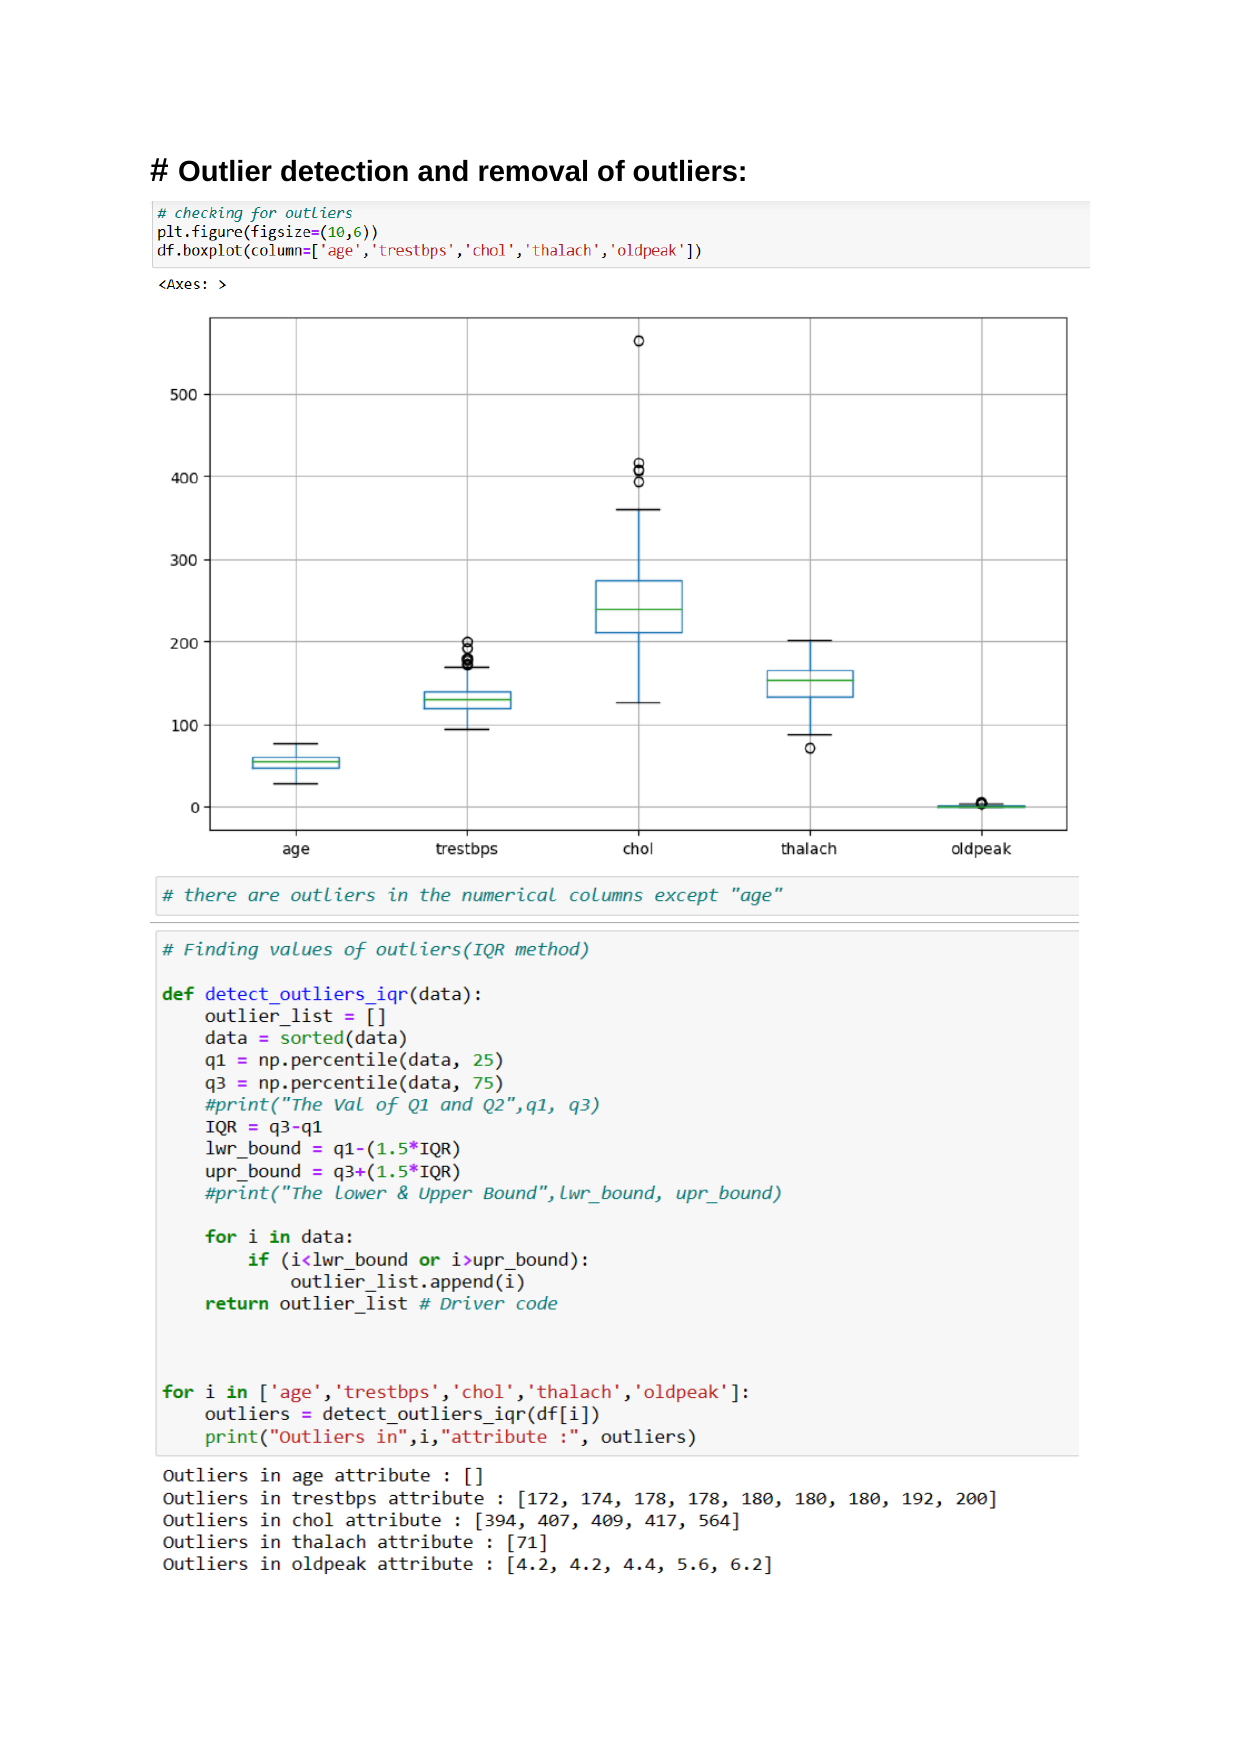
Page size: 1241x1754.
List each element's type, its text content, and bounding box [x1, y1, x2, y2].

subtitle # Outlier detection and removal of outliers: [150, 150, 1090, 188]
picture [150, 871, 1079, 1596]
picture [150, 201, 1091, 859]
